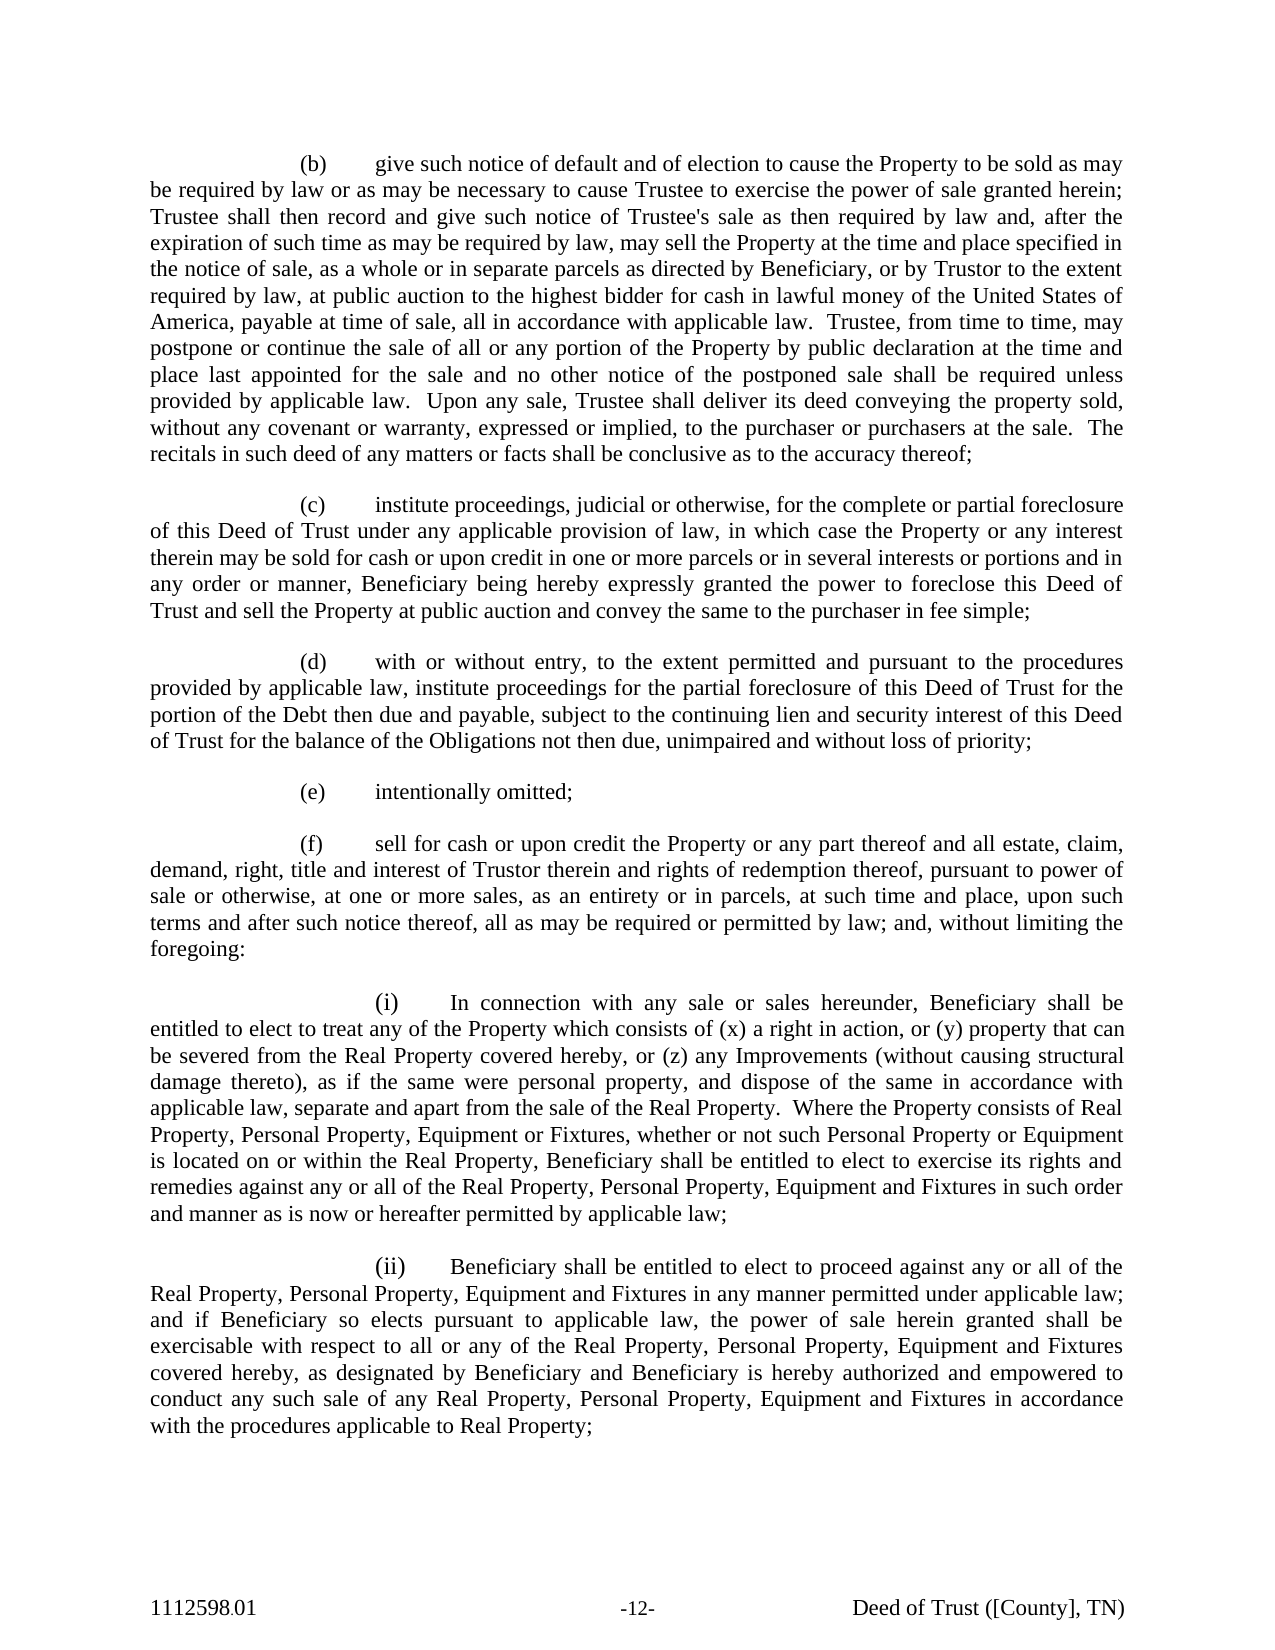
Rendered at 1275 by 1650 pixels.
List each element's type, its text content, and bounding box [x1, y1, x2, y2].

subtitle Beneficiary shall be entitled to elect to proceed against any or all of the Real Property, Personal Property, Equipment and Fixtures in any manner permitted under applicable law; and if Beneficiary so elects pursuant to applicable law, the power of sale herein granted shall be exercisable with respect to all or any of the Real Property, Personal Property, Equipment and Fixtures covered hereby, as designated by Beneficiary and Beneficiary is hereby authorized and empowered to conduct any such sale of any Real Property, Personal Property, Equipment and Fixtures in accordance with the procedures applicable to Real Property; [150, 1251, 1125, 1438]
subtitle In connection with any sale or sales hereunder, Beneficiary shall be entitled to elect to treat any of the Property which consists of (x) a right in action, or (y) property that can be severed from the Real Property covered hereby, or (z) any Improvements (without causing structural damage thereto), as if the same were personal property, and dispose of the same in accordance with applicable law, separate and apart from the sale of the Real Property. Where the Property consists of Real Property, Personal Property, Equipment or Fixtures, whether or not such Personal Property or Equipment is located on or within the Real Property, Beneficiary shall be entitled to elect to exercise its rights and remedies against any or all of the Real Property, Personal Property, Equipment and Fixtures in such order and manner as is now or hereafter permitted by applicable law; [150, 987, 1125, 1226]
subtitle institute proceedings, judicial or otherwise, for the complete or partial foreclosure of this Deed of Trust under any applicable provision of law, in which case the Property or any interest therein may be sold for cash or upon credit in one or more parcels or in several interests or portions and in any order or manner, Beneficiary being hereby expressly granted the power to foreclose this Deed of Trust and sell the Property at public auction and convey the same to the purchaser in fee simple; [150, 491, 1125, 623]
subtitle intentionally omitted; [150, 778, 1125, 805]
subtitle sell for cash or upon credit the Property or any part thereof and all estate, claim, demand, right, title and interest of Trustor therein and rights of redemption thereof, pursuant to power of sale or otherwise, at one or more sales, as an entirety or in parcels, at such time and place, upon such terms and after such notice thereof, all as may be required or permitted by law; and, without limiting the foregoing: [150, 830, 1125, 962]
subtitle give such notice of default and of election to cause the Property to be sold as may be required by law or as may be necessary to cause Trustee to exercise the power of sale granted herein; Trustee shall then record and give such notice of Trustee's sale as then required by law and, after the expiration of such time as may be required by law, may sell the Property at the time and place specified in the notice of sale, as a whole or in separate parcels as directed by Beneficiary, or by Trustor to the extent required by law, at public auction to the highest bidder for cash in lawful money of the United States of America, payable at time of sale, all in accordance with applicable law. Trustee, from time to time, may postpone or continue the sale of all or any portion of the Property by public declaration at the time and place last appointed for the sale and no other notice of the postponed sale shall be required unless provided by applicable law. Upon any sale, Trustee shall deliver its deed conveying the property sold, without any covenant or warranty, expressed or implied, to the purchaser or purchasers at the sale. The recitals in such deed of any matters or facts shall be conclusive as to the accuracy thereof; [150, 150, 1125, 466]
subtitle with or without entry, to the extent permitted and pursuant to the procedures provided by applicable law, institute proceedings for the partial foreclosure of this Deed of Trust for the portion of the Debt then due and payable, subject to the continuing lien and security interest of this Deed of Trust for the balance of the Obligations not then due, unimpaired and without loss of priority; [150, 648, 1125, 753]
